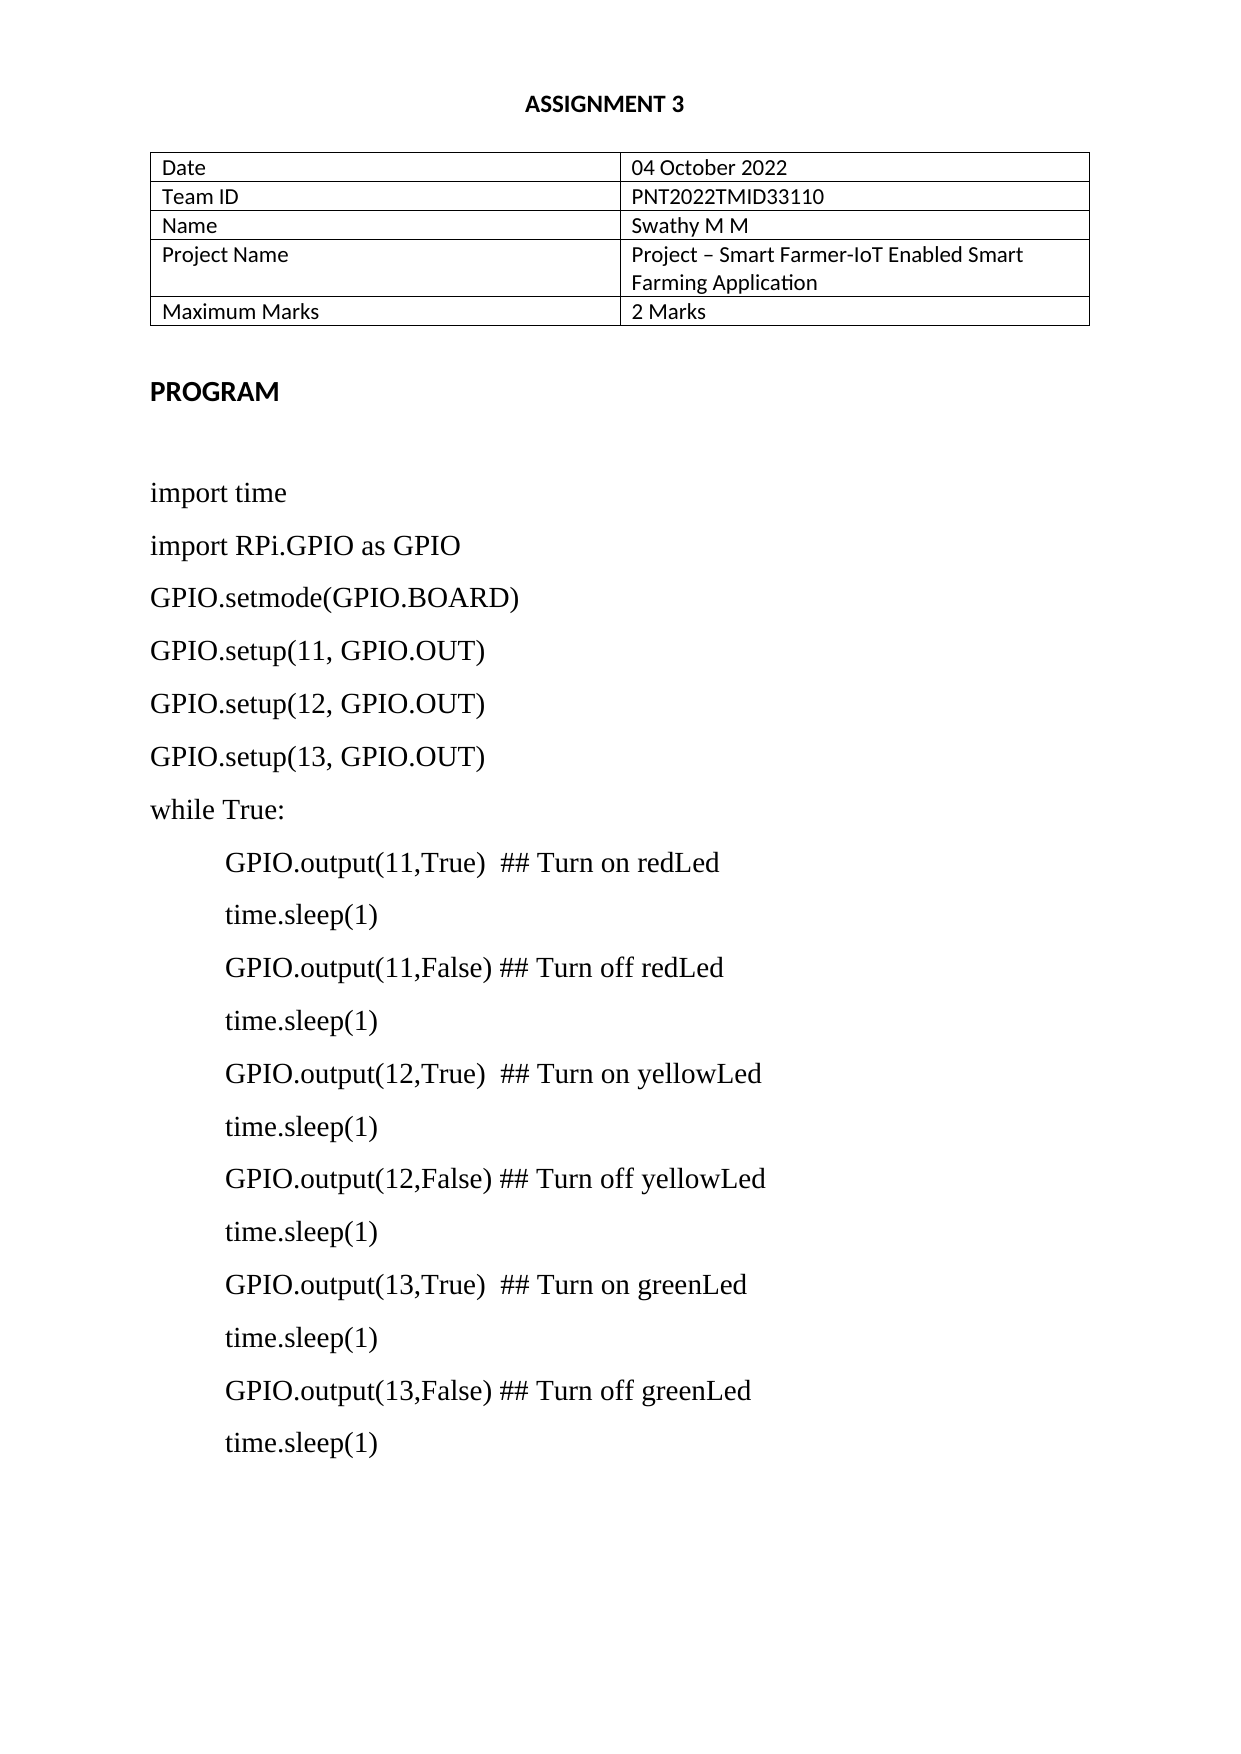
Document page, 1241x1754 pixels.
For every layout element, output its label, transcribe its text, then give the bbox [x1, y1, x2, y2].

text while True: [150, 792, 1090, 825]
table_cell Maximum Marks [151, 297, 620, 325]
text import time [150, 475, 1090, 508]
text time.sleep(1) [150, 1003, 1090, 1037]
text ASSIGNMENT 3 [525, 89, 1090, 119]
text GPIO.output(11,True) ## Turn on redLed [150, 845, 1090, 878]
text time.sleep(1) [150, 897, 1090, 931]
table_cell Project – Smart Farmer-IoT Enabled Smart Farming Application [621, 240, 1089, 296]
text time.sleep(1) [150, 1214, 1090, 1248]
text GPIO.setup(13, GPIO.OUT) [150, 739, 1090, 773]
text GPIO.output(11,False) ## Turn off redLed [150, 950, 1090, 984]
table_cell Project Name [151, 240, 620, 296]
table_cell Swathy M M [621, 211, 1089, 239]
table_header Date [151, 153, 620, 181]
text time.sleep(1) [150, 1109, 1090, 1142]
text import RPi.GPIO as GPIO [150, 528, 1090, 561]
table_cell 2 Marks [621, 297, 1089, 325]
text PROGRAM [150, 373, 1090, 409]
text GPIO.output(12,False) ## Turn off yellowLed [150, 1162, 1090, 1195]
text GPIO.setmode(GPIO.BOARD) [150, 581, 1090, 614]
text GPIO.setup(11, GPIO.OUT) [150, 633, 1090, 667]
table_cell Team ID [151, 182, 620, 210]
text time.sleep(1) [150, 1426, 1090, 1459]
text GPIO.setup(12, GPIO.OUT) [150, 686, 1090, 720]
text GPIO.output(13,True) ## Turn on greenLed [150, 1267, 1090, 1301]
table_cell PNT2022TMID33110 [621, 182, 1089, 210]
table_header 04 October 2022 [621, 153, 1089, 181]
text GPIO.output(12,True) ## Turn on yellowLed [150, 1056, 1090, 1089]
text time.sleep(1) [150, 1320, 1090, 1353]
text GPIO.output(13,False) ## Turn off greenLed [150, 1373, 1090, 1406]
table_cell Name [151, 211, 620, 239]
